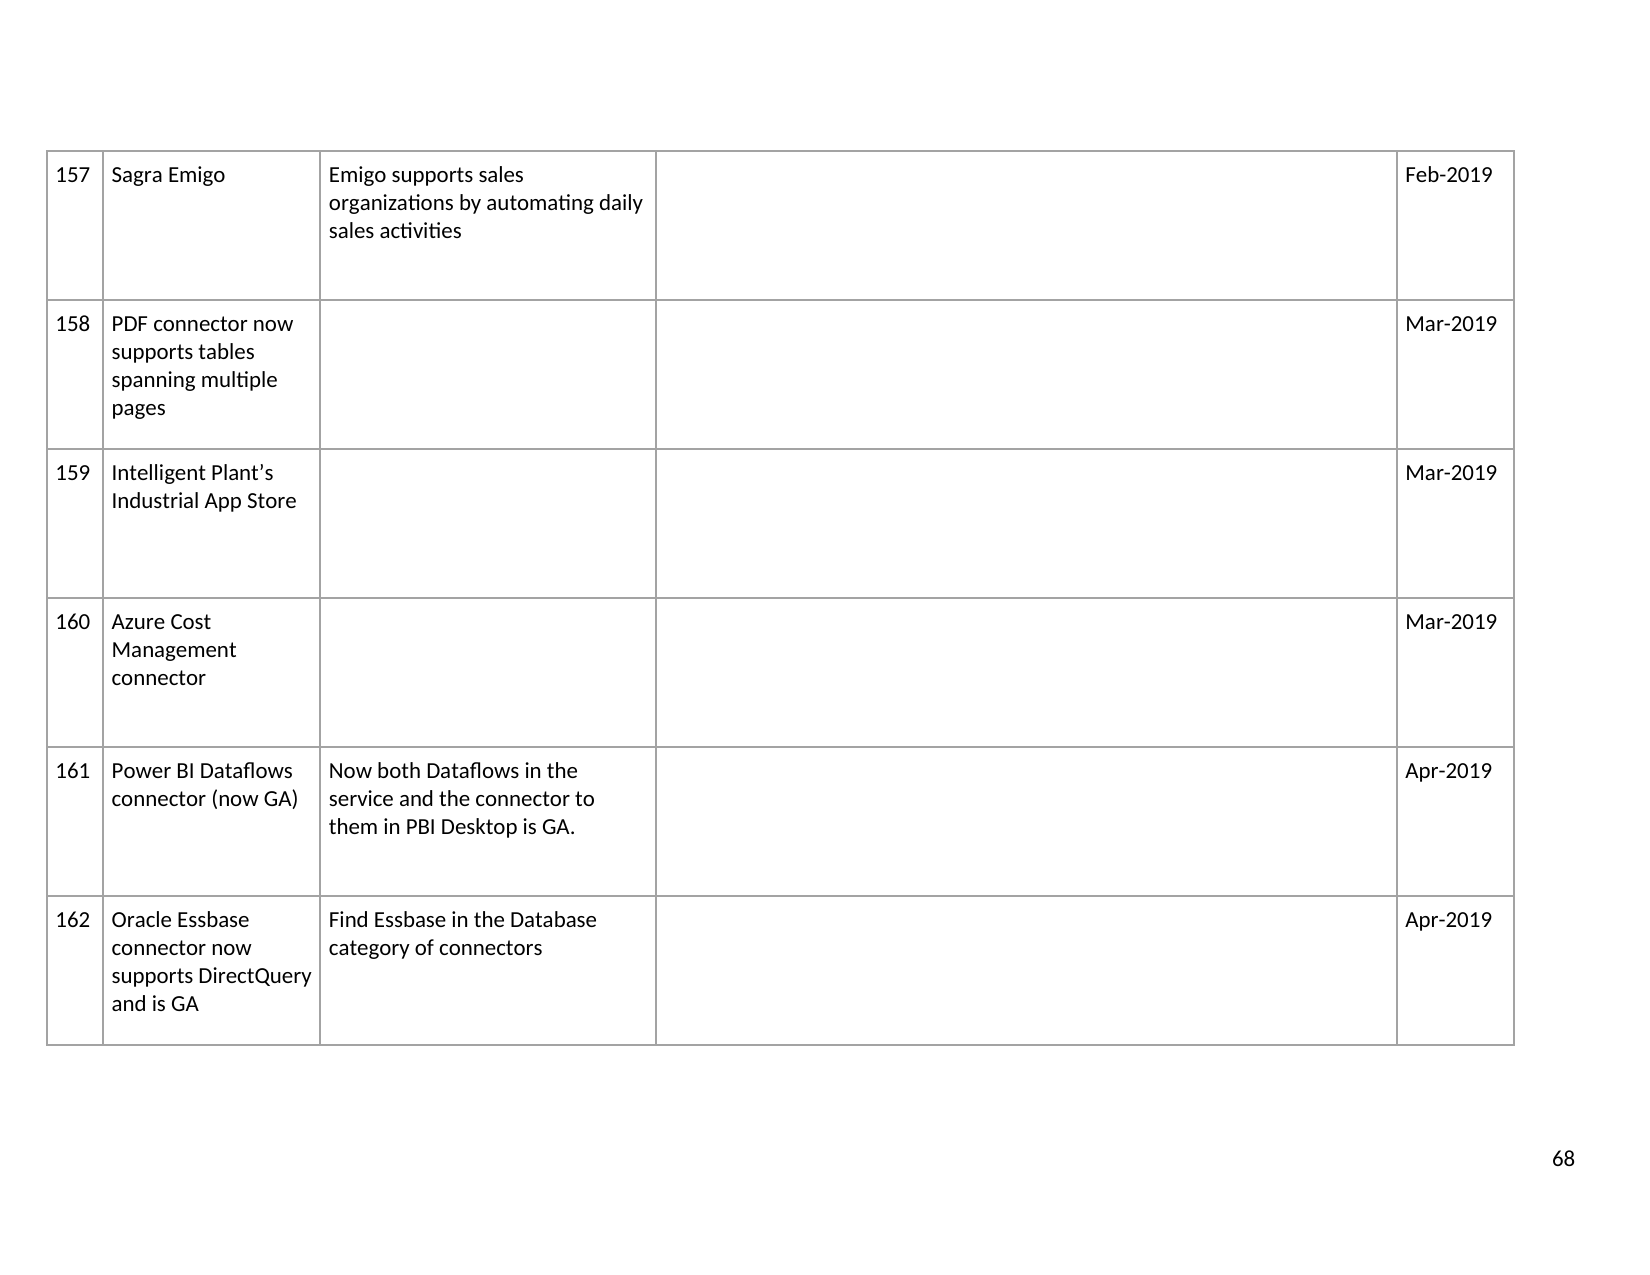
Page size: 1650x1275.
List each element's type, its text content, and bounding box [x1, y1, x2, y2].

table_cell [657, 450, 1396, 597]
table_cell Apr-2019 [1398, 748, 1513, 895]
table_cell 159 [48, 450, 102, 597]
table_cell Now both Dataflows in the service and the connector to them in PBI Desktop is GA. [321, 748, 655, 895]
table_cell [657, 748, 1396, 895]
table_cell 157 [48, 152, 102, 299]
table_cell Emigo supports sales organizations by automating daily sales activities [321, 152, 655, 299]
table_cell 161 [48, 748, 102, 895]
table_cell [657, 152, 1396, 299]
table_cell Mar-2019 [1398, 450, 1513, 597]
table_cell Feb-2019 [1398, 152, 1513, 299]
table_cell Mar-2019 [1398, 599, 1513, 746]
table_cell 162 [48, 897, 102, 1044]
table_cell [657, 897, 1396, 1044]
table_cell 160 [48, 599, 102, 746]
table_cell [321, 599, 655, 746]
table_cell Sagra Emigo [104, 152, 319, 299]
table_cell 158 [48, 301, 102, 448]
table_cell Mar-2019 [1398, 301, 1513, 448]
table_cell Apr-2019 [1398, 897, 1513, 1044]
table_cell Power BI Dataflows connector (now GA) [104, 748, 319, 895]
table_cell Find Essbase in the Database category of connectors [321, 897, 655, 1044]
table_cell [657, 599, 1396, 746]
table_cell Azure Cost Management connector [104, 599, 319, 746]
table_cell Oracle Essbase connector now supports DirectQuery and is GA [104, 897, 319, 1044]
table_cell [321, 301, 655, 448]
table_cell [657, 301, 1396, 448]
table_cell Intelligent Plant’s Industrial App Store [104, 450, 319, 597]
table_cell PDF connector now supports tables spanning multiple pages [104, 301, 319, 448]
table_cell [321, 450, 655, 597]
